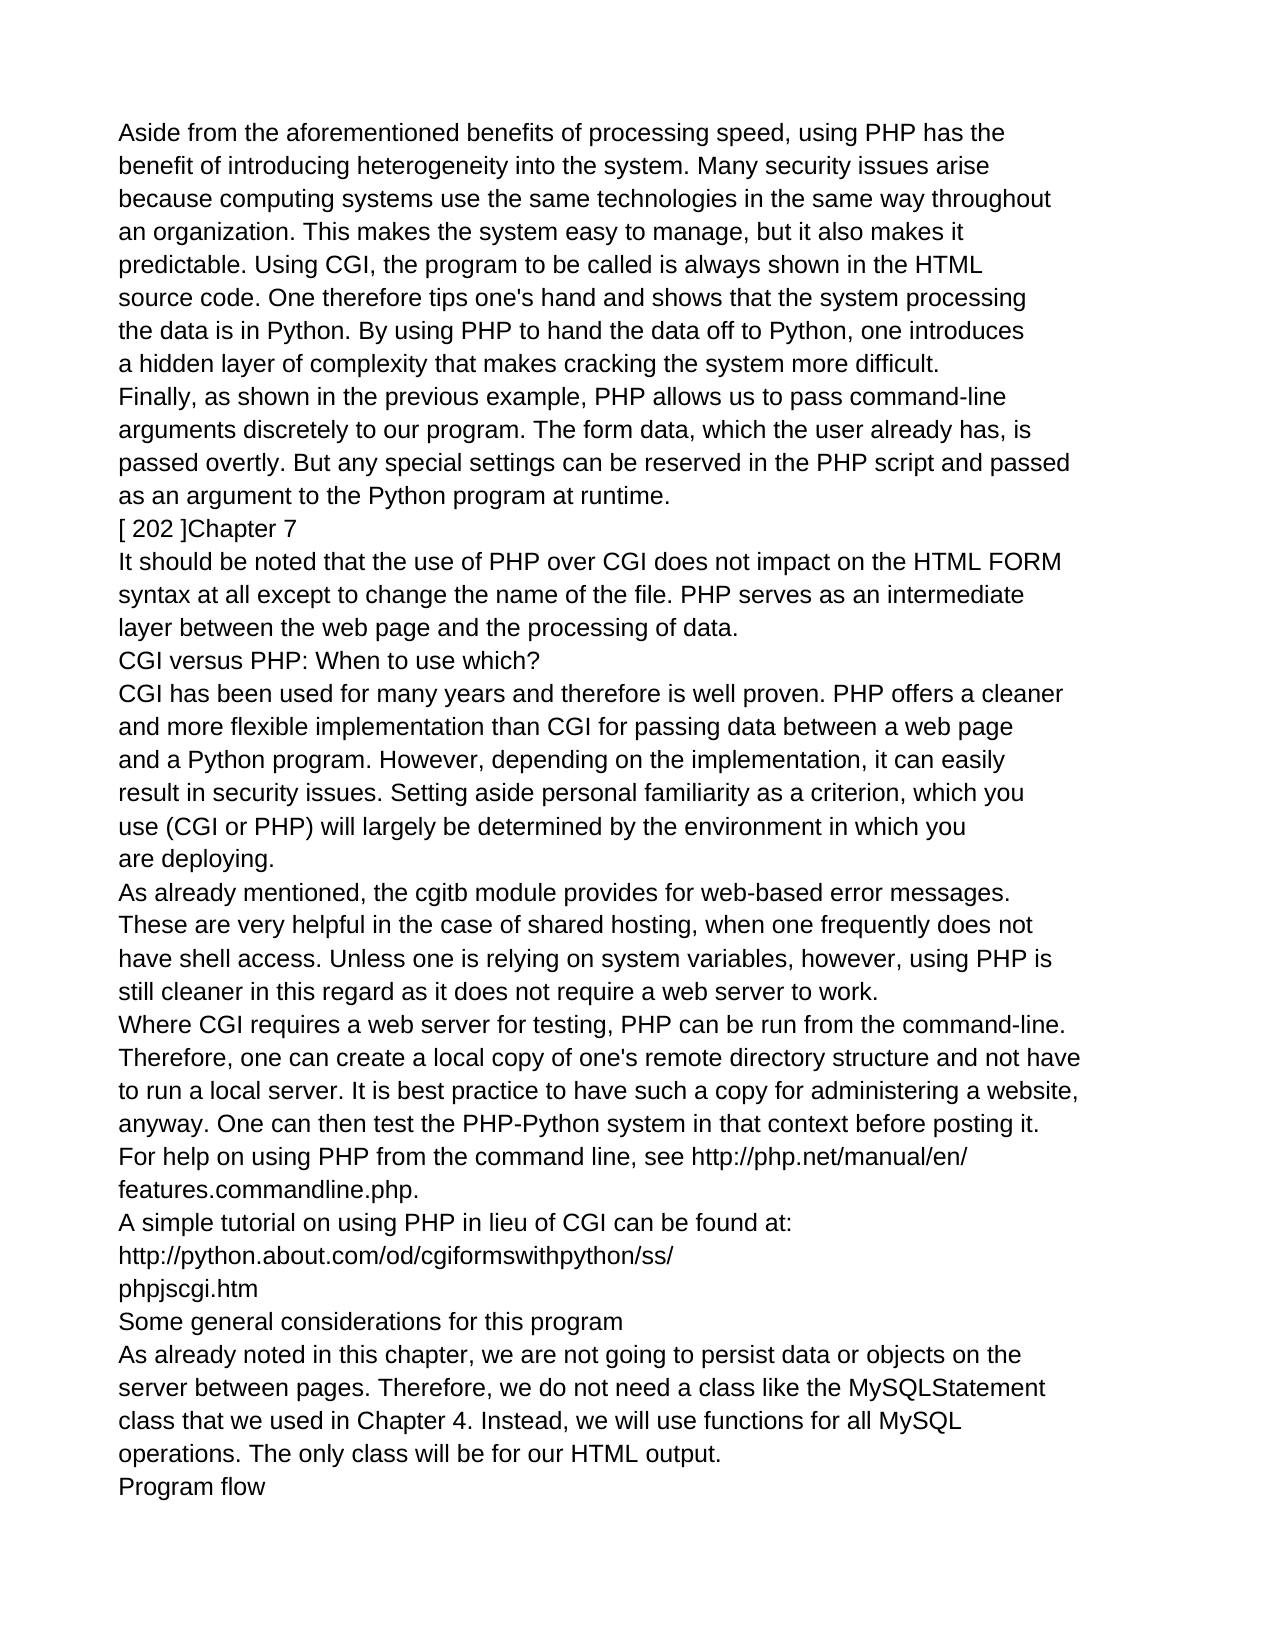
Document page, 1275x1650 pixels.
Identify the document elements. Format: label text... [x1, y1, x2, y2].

text CGI versus PHP: When to use which? [118, 646, 1157, 675]
text benefit of introducing heterogeneity into the system. Many security issues arise [118, 151, 1157, 180]
text It should be noted that the use of PHP over CGI does not impact on the HTML FORM [118, 547, 1157, 576]
text features.commandline.php. [118, 1175, 1157, 1203]
text use (CGI or PHP) will largely be determined by the environment in which you [118, 811, 1157, 840]
text http://python.about.com/od/cgiformswithpython/ss/ [118, 1241, 1157, 1269]
text Some general considerations for this program [118, 1307, 1157, 1336]
text a hidden layer of complexity that makes cracking the system more difficult. [118, 349, 1157, 378]
text CGI has been used for many years and therefore is well proven. PHP offers a cleaner [118, 679, 1157, 708]
text As already mentioned, the cgitb module provides for web-based error messages. [118, 877, 1157, 906]
text an organization. This makes the system easy to manage, but it also makes it [118, 217, 1157, 246]
text class that we used in Chapter 4. Instead, we will use functions for all MySQL [118, 1406, 1157, 1434]
text As already noted in this chapter, we are not going to persist data or objects on the [118, 1340, 1157, 1368]
text server between pages. Therefore, we do not need a class like the MySQLStatement [118, 1373, 1157, 1402]
text because computing systems use the same technologies in the same way throughout [118, 184, 1157, 213]
text Program flow [118, 1472, 1157, 1501]
text For help on using PHP from the command line, see http://php.net/manual/en/ [118, 1142, 1157, 1170]
text anyway. One can then test the PHP-Python system in that context before posting it. [118, 1109, 1157, 1137]
text operations. The only class will be for our HTML output. [118, 1439, 1157, 1468]
text phpjscgi.htm [118, 1274, 1157, 1302]
text Finally, as shown in the previous example, PHP allows us to pass command-line [118, 382, 1157, 411]
text source code. One therefore tips one's hand and shows that the system processing [118, 283, 1157, 312]
text [ 202 ]Chapter 7 [118, 514, 1157, 543]
text passed overtly. But any special settings can be reserved in the PHP script and passed [118, 448, 1157, 477]
text and a Python program. However, depending on the implementation, it can easily [118, 745, 1157, 774]
text Therefore, one can create a local copy of one's remote directory structure and not have [118, 1043, 1157, 1071]
text layer between the web page and the processing of data. [118, 613, 1157, 642]
text and more flexible implementation than CGI for passing data between a web page [118, 712, 1157, 741]
text are deploying. [118, 844, 1157, 873]
text These are very helpful in the case of shared hosting, when one frequently does not [118, 911, 1157, 939]
text Aside from the aforementioned benefits of processing speed, using PHP has the [118, 118, 1157, 147]
text to run a local server. It is best practice to have such a copy for administering a website, [118, 1076, 1157, 1104]
text result in security issues. Setting aside personal familiarity as a criterion, which you [118, 778, 1157, 807]
text the data is in Python. By using PHP to hand the data off to Python, one introduces [118, 316, 1157, 345]
text A simple tutorial on using PHP in lieu of CGI can be found at: [118, 1208, 1157, 1236]
text syntax at all except to change the name of the file. PHP serves as an intermediate [118, 580, 1157, 609]
text predictable. Using CGI, the program to be called is always shown in the HTML [118, 250, 1157, 279]
text still cleaner in this regard as it does not require a web server to work. [118, 977, 1157, 1005]
text as an argument to the Python program at runtime. [118, 481, 1157, 510]
text Where CGI requires a web server for testing, PHP can be run from the command-line. [118, 1009, 1157, 1038]
text arguments discretely to our program. The form data, which the user already has, is [118, 415, 1157, 444]
text have shell access. Unless one is relying on system variables, however, using PHP is [118, 943, 1157, 972]
